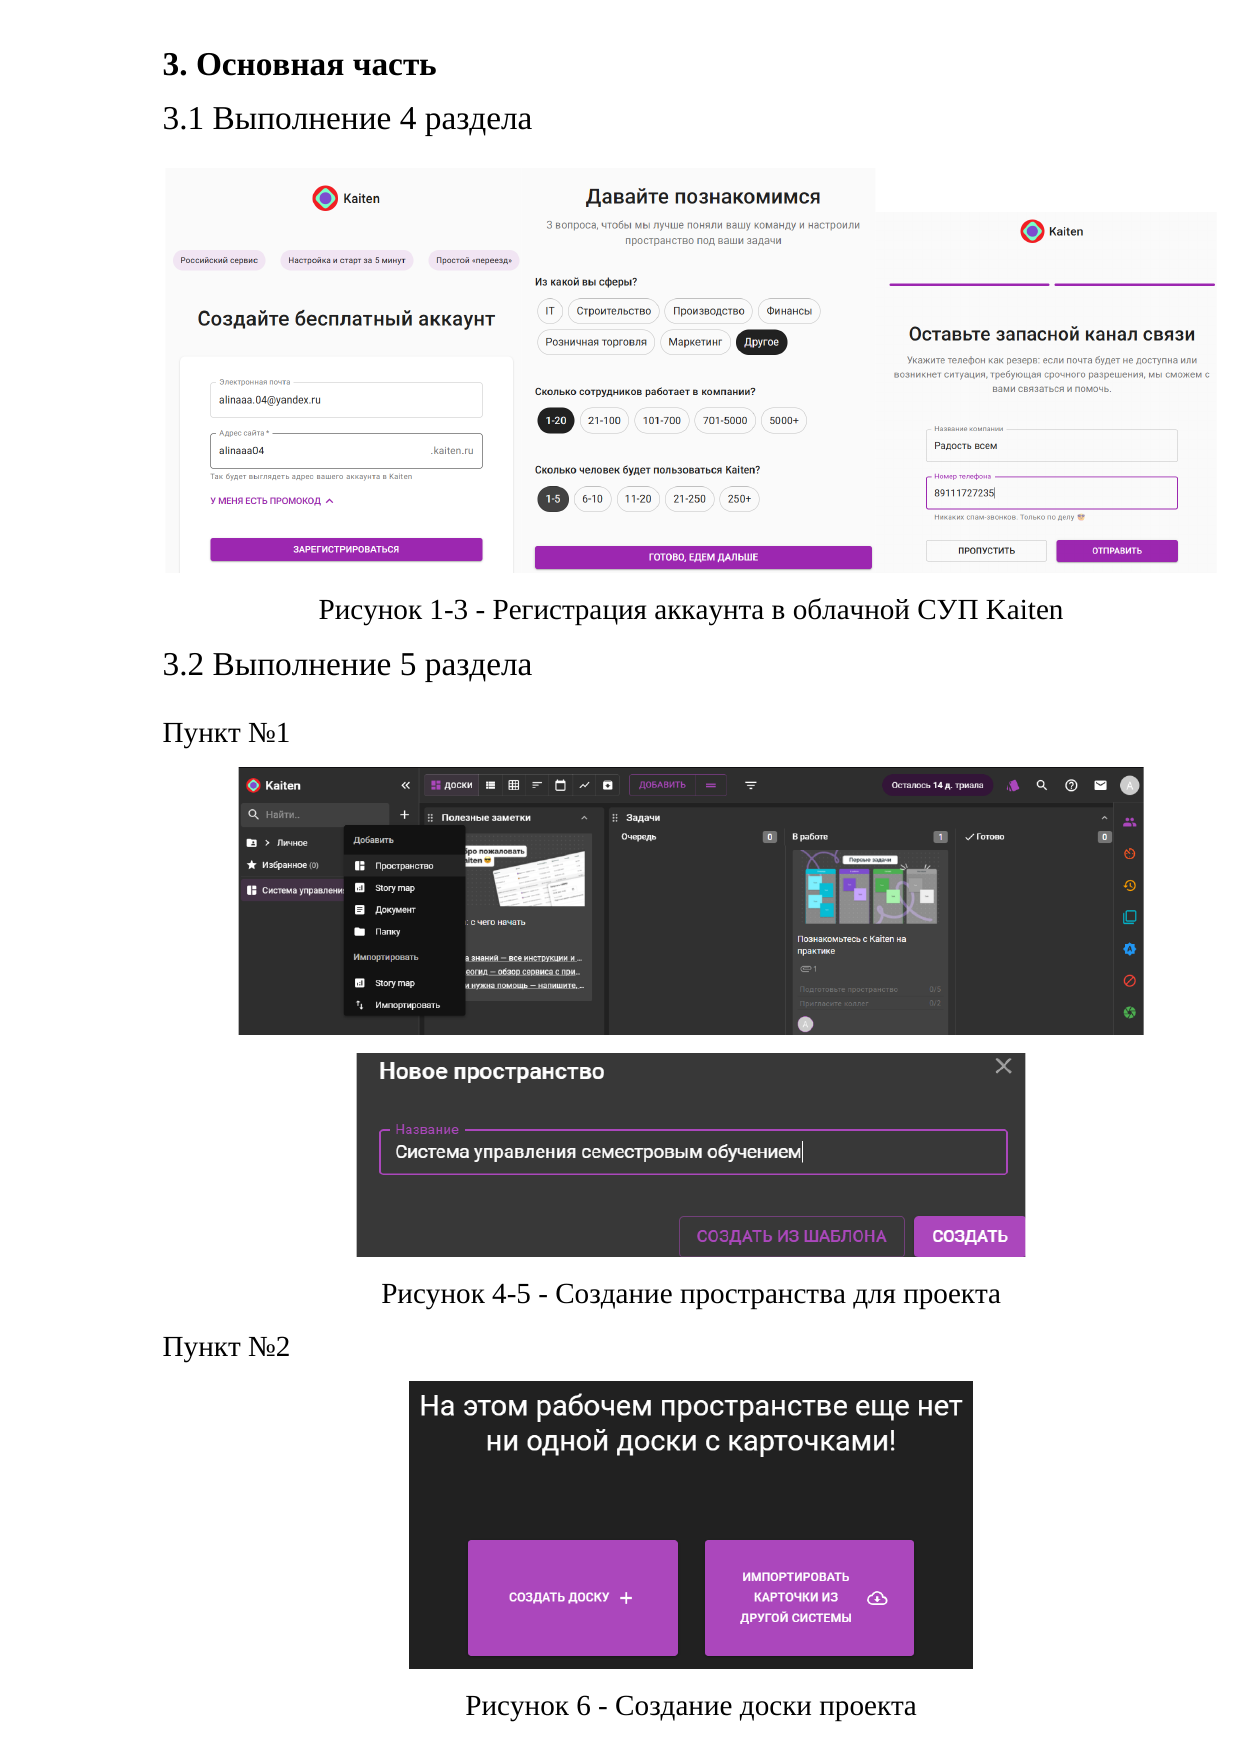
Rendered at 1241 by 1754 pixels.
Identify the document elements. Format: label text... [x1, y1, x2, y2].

picture [409, 1381, 973, 1669]
text Пункт №2 [162, 1329, 1219, 1362]
text Пункт №1 [162, 715, 1219, 748]
subtitle 3.2 Выполнение 5 раздела [162, 645, 1219, 683]
text Рисунок 4-5 - Создание пространства для проекта [162, 1276, 1219, 1310]
subtitle 3. Основная часть [162, 44, 1219, 83]
picture [356, 1053, 1026, 1257]
subtitle 3.1 Выполнение 4 раздела [162, 98, 1219, 136]
text Рисунок 6 - Создание доски проекта [162, 1688, 1219, 1722]
picture [238, 767, 1144, 1035]
picture [165, 168, 1217, 573]
text Рисунок 1-3 - Регистрация аккаунта в облачной СУП Kaiten [162, 592, 1219, 625]
